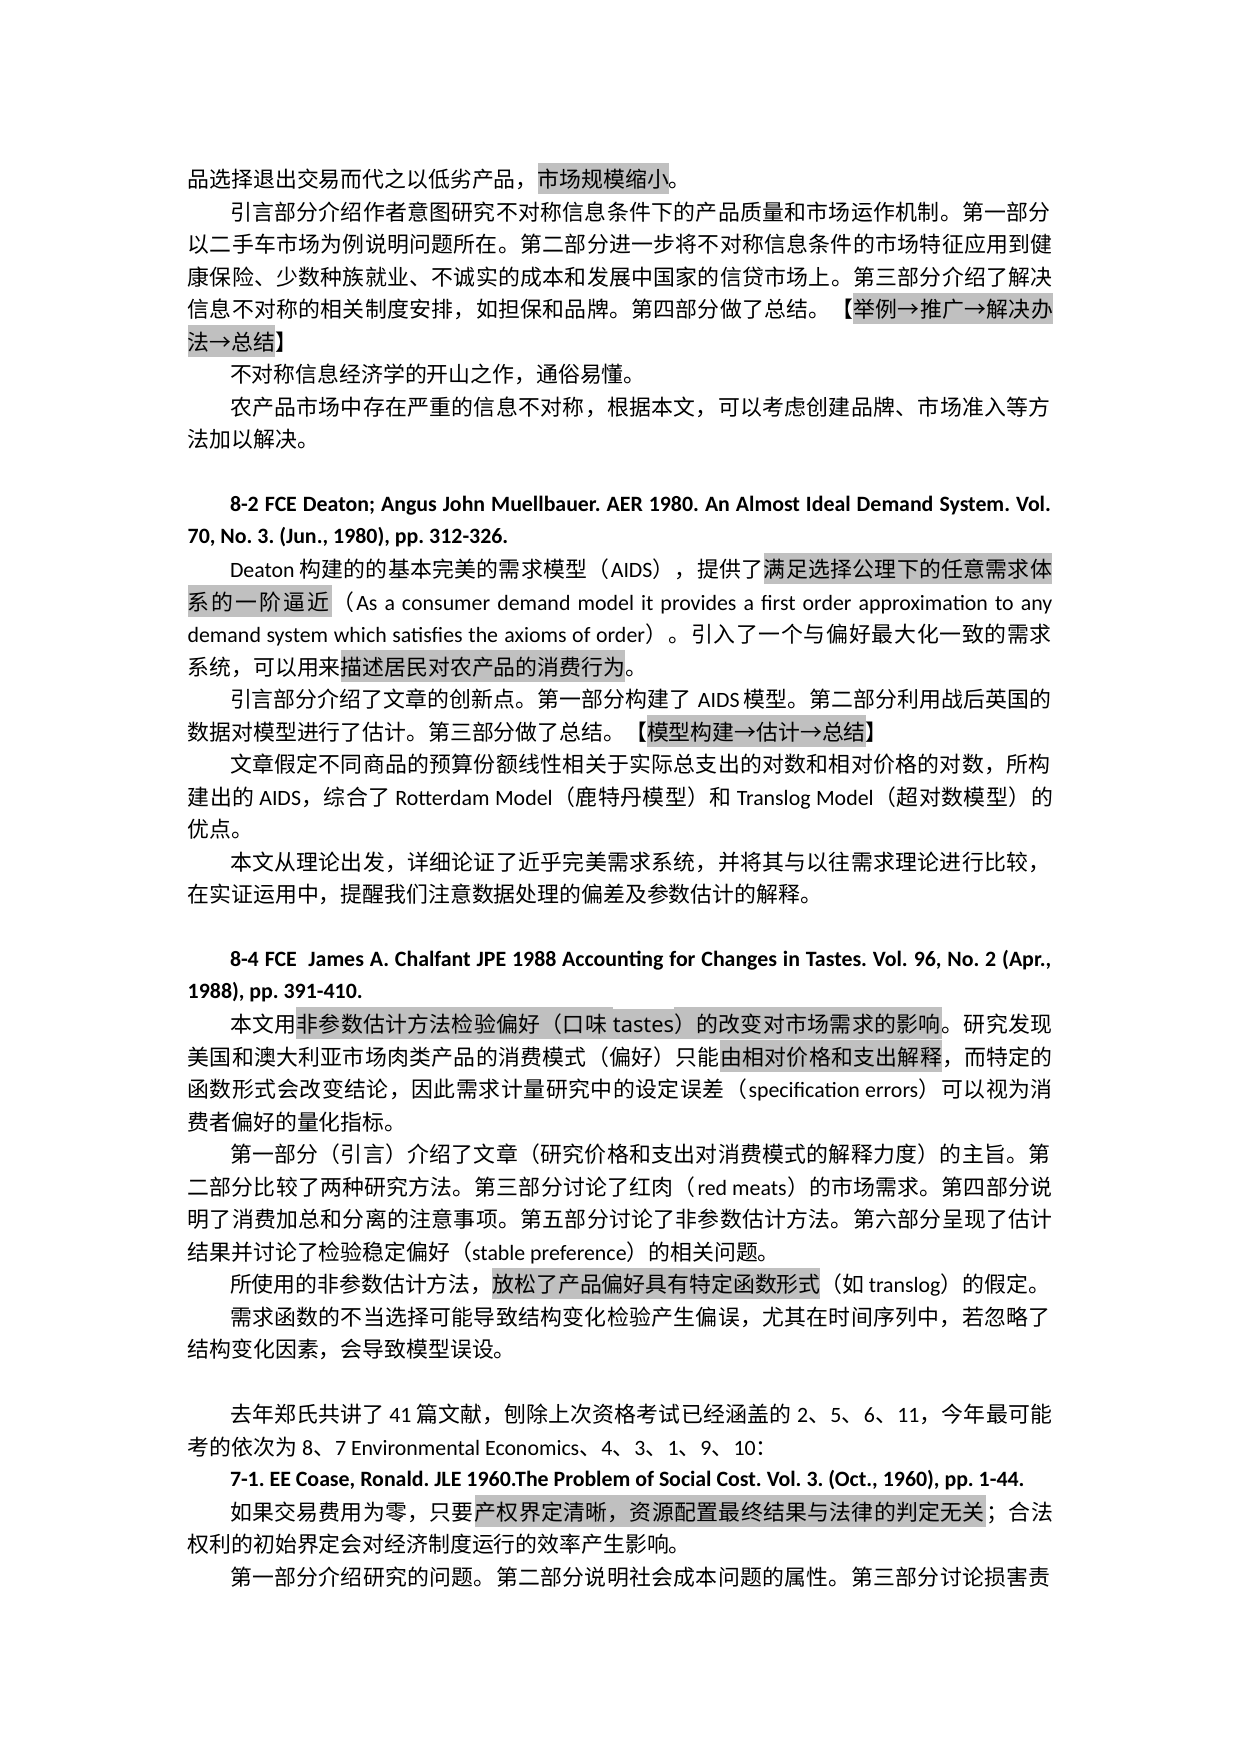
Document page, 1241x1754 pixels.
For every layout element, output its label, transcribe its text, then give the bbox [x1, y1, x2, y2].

text 去年郑氏共讲了41篇文献，刨除上次资格考试已经涵盖的2、5、6、11，今年最可能考的依次为 8、7 Environmental Economics、4、3、1、9、10： [187, 1397, 1053, 1462]
text 引言部分介绍了文章的创新点。第一部分构建了AIDS模型。第二部分利用战后英国的数据对模型进行了估计。第三部分做了总结。【模型构建→估计→总结】 [187, 682, 1053, 747]
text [187, 1559, 1053, 1592]
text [187, 162, 1053, 194]
text 不对称信息经济学的开山之作，通俗易懂。 [187, 357, 1053, 389]
text 农产品市场中存在严重的信息不对称，根据本文，可以考虑创建品牌、市场准入等方法加以解决。 [187, 389, 1053, 454]
text 本文从理论出发，详细论证了近乎完美需求系统，并将其与以往需求理论进行比较，在实证运用中，提醒我们注意数据处理的偏差及参数估计的解释。 [187, 844, 1053, 909]
text 文章假定不同商品的预算份额线性相关于实际总支出的对数和相对价格的对数，所构建出的AIDS，综合了Rotterdam Model（鹿特丹模型）和Translog Model（超对数模型）的优点。 [187, 747, 1053, 844]
text 8-4 FCE James A. Chalfant JPE 1988 Accounting for Changes in Tastes. Vol. 96, No. 2 (Apr., 1988), pp. 391-410. [187, 942, 1053, 1007]
text 引言部分介绍作者意图研究不对称信息条件下的产品质量和市场运作机制。第一部分以二手车市场为例说明问题所在。第二部分进一步将不对称信息条件的市场特征应用到健康保险、少数种族就业、不诚实的成本和发展中国家的信贷市场上。第三部分介绍了解决信息不对称的相关制度安排，如担保和品牌。第四部分做了总结。【举例→推广→解决办法→总结】 [187, 194, 1053, 357]
text Deaton构建的的基本完美的需求模型（AIDS），提供了满足选择公理下的任意需求体系的一阶逼近（As a consumer demand model it provides a first order approximation to any demand system which satisfies the axioms of order）。引入了一个与偏好最大化一致的需求系统，可以用来描述居民对农产品的消费行为。 [187, 552, 1053, 682]
text 如果交易费用为零，只要产权界定清晰，资源配置最终结果与法律的判定无关；合法权利的初始界定会对经济制度运行的效率产生影响。 [187, 1494, 1053, 1559]
text 所使用的非参数估计方法，放松了产品偏好具有特定函数形式（如translog）的假定。 [187, 1267, 1053, 1299]
text 7-1. EE Coase, Ronald. JLE 1960.The Problem of Social Cost. Vol. 3. (Oct., 1960), pp. 1-44. [187, 1462, 1053, 1494]
text 需求函数的不当选择可能导致结构变化检验产生偏误，尤其在时间序列中，若忽略了结构变化因素，会导致模型误设。 [187, 1299, 1053, 1364]
text 8-2 FCE Deaton; Angus John Muellbauer. AER 1980. An Almost Ideal Demand System. Vol. 70, No. 3. (Jun., 1980), pp. 312-326. [187, 487, 1053, 552]
text 第一部分（引言）介绍了文章（研究价格和支出对消费模式的解释力度）的主旨。第二部分比较了两种研究方法。第三部分讨论了红肉（red meats）的市场需求。第四部分说明了消费加总和分离的注意事项。第五部分讨论了非参数估计方法。第六部分呈现了估计结果并讨论了检验稳定偏好（stable preference）的相关问题。 [187, 1137, 1053, 1267]
text 本文用非参数估计方法检验偏好（口味tastes）的改变对市场需求的影响。研究发现美国和澳大利亚市场肉类产品的消费模式（偏好）只能由相对价格和支出解释，而特定的函数形式会改变结论，因此需求计量研究中的设定误差（specification errors）可以视为消费者偏好的量化指标。 [187, 1007, 1053, 1137]
